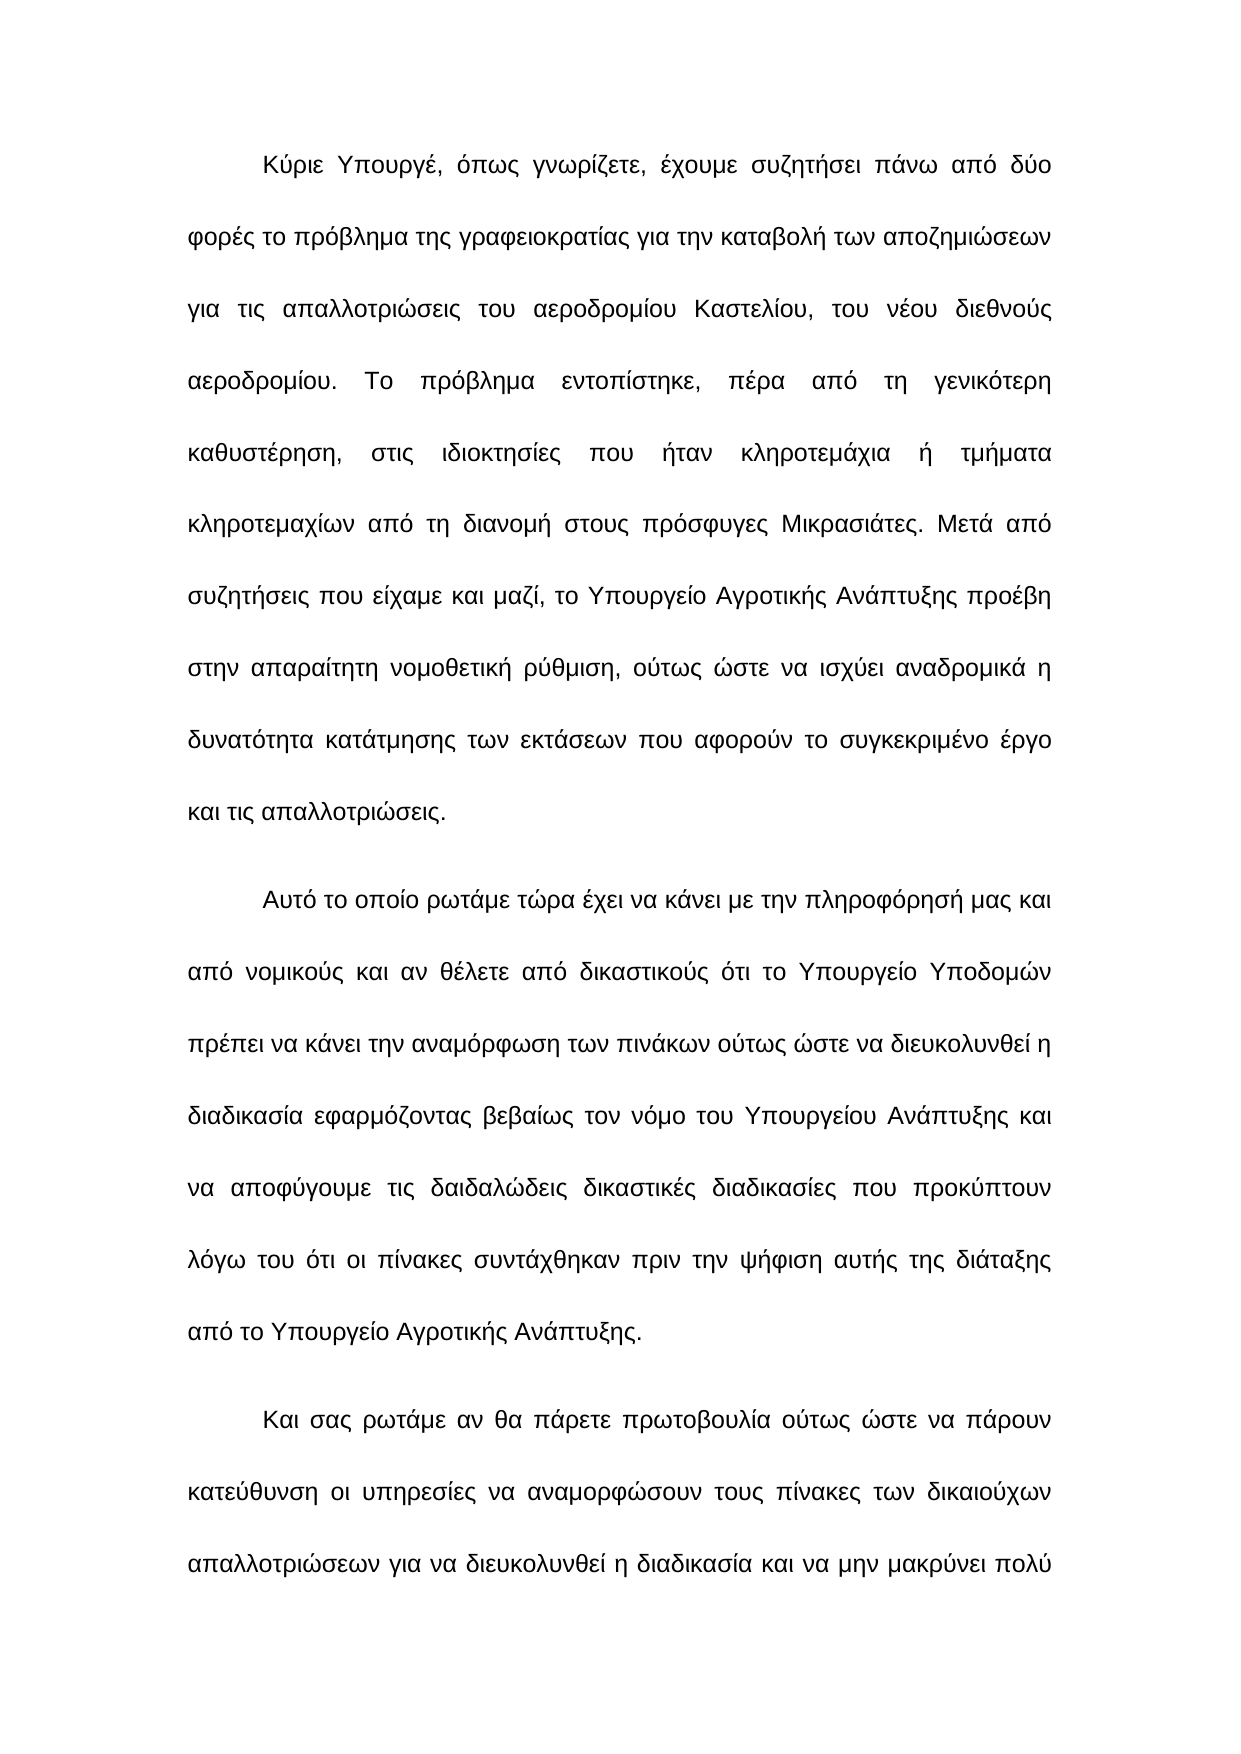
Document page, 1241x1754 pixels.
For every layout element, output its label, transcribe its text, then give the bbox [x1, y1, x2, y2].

text Κύριε Υπουργέ, όπως γνωρίζετε, έχουμε συζητήσει πάνω από δύο φορές το πρόβλημα της γραφειοκρατίας για την καταβολή των αποζημιώσεων για τις απαλλοτριώσεις του αεροδρομίου Καστελίου, του νέου διεθνούς αεροδρομίου. Το πρόβλημα εντοπίστηκε, πέρα από τη γενικότερη καθυστέρηση, στις ιδιοκτησίες που ήταν κληροτεμάχια ή τμήματα κληροτεμαχίων από τη διανομή στους πρόσφυγες Μικρασιάτες. Μετά από συζητήσεις που είχαμε και μαζί, το Υπουργείο Αγροτικής Ανάπτυξης προέβη στην απαραίτητη νομοθετική ρύθμιση, ούτως ώστε να ισχύει αναδρομικά η δυνατότητα κατάτμησης των εκτάσεων που αφορούν το συγκεκριμένο έργο και τις απαλλοτριώσεις. [187, 150, 1053, 826]
text Αυτό το οποίο ρωτάμε τώρα έχει να κάνει με την πληροφόρησή μας και από νομικούς και αν θέλετε από δικαστικούς ότι το Υπουργείο Υποδομών πρέπει να κάνει την αναμόρφωση των πινάκων ούτως ώστε να διευκολυνθεί η διαδικασία εφαρμόζοντας βεβαίως τον νόμο του Υπουργείου Ανάπτυξης και να αποφύγουμε τις δαιδαλώδεις δικαστικές διαδικασίες που προκύπτουν λόγω του ότι οι πίνακες συντάχθηκαν πριν την ψήφιση αυτής της διάταξης από το Υπουργείο Αγροτικής Ανάπτυξης. [187, 885, 1053, 1345]
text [187, 1405, 1053, 1578]
